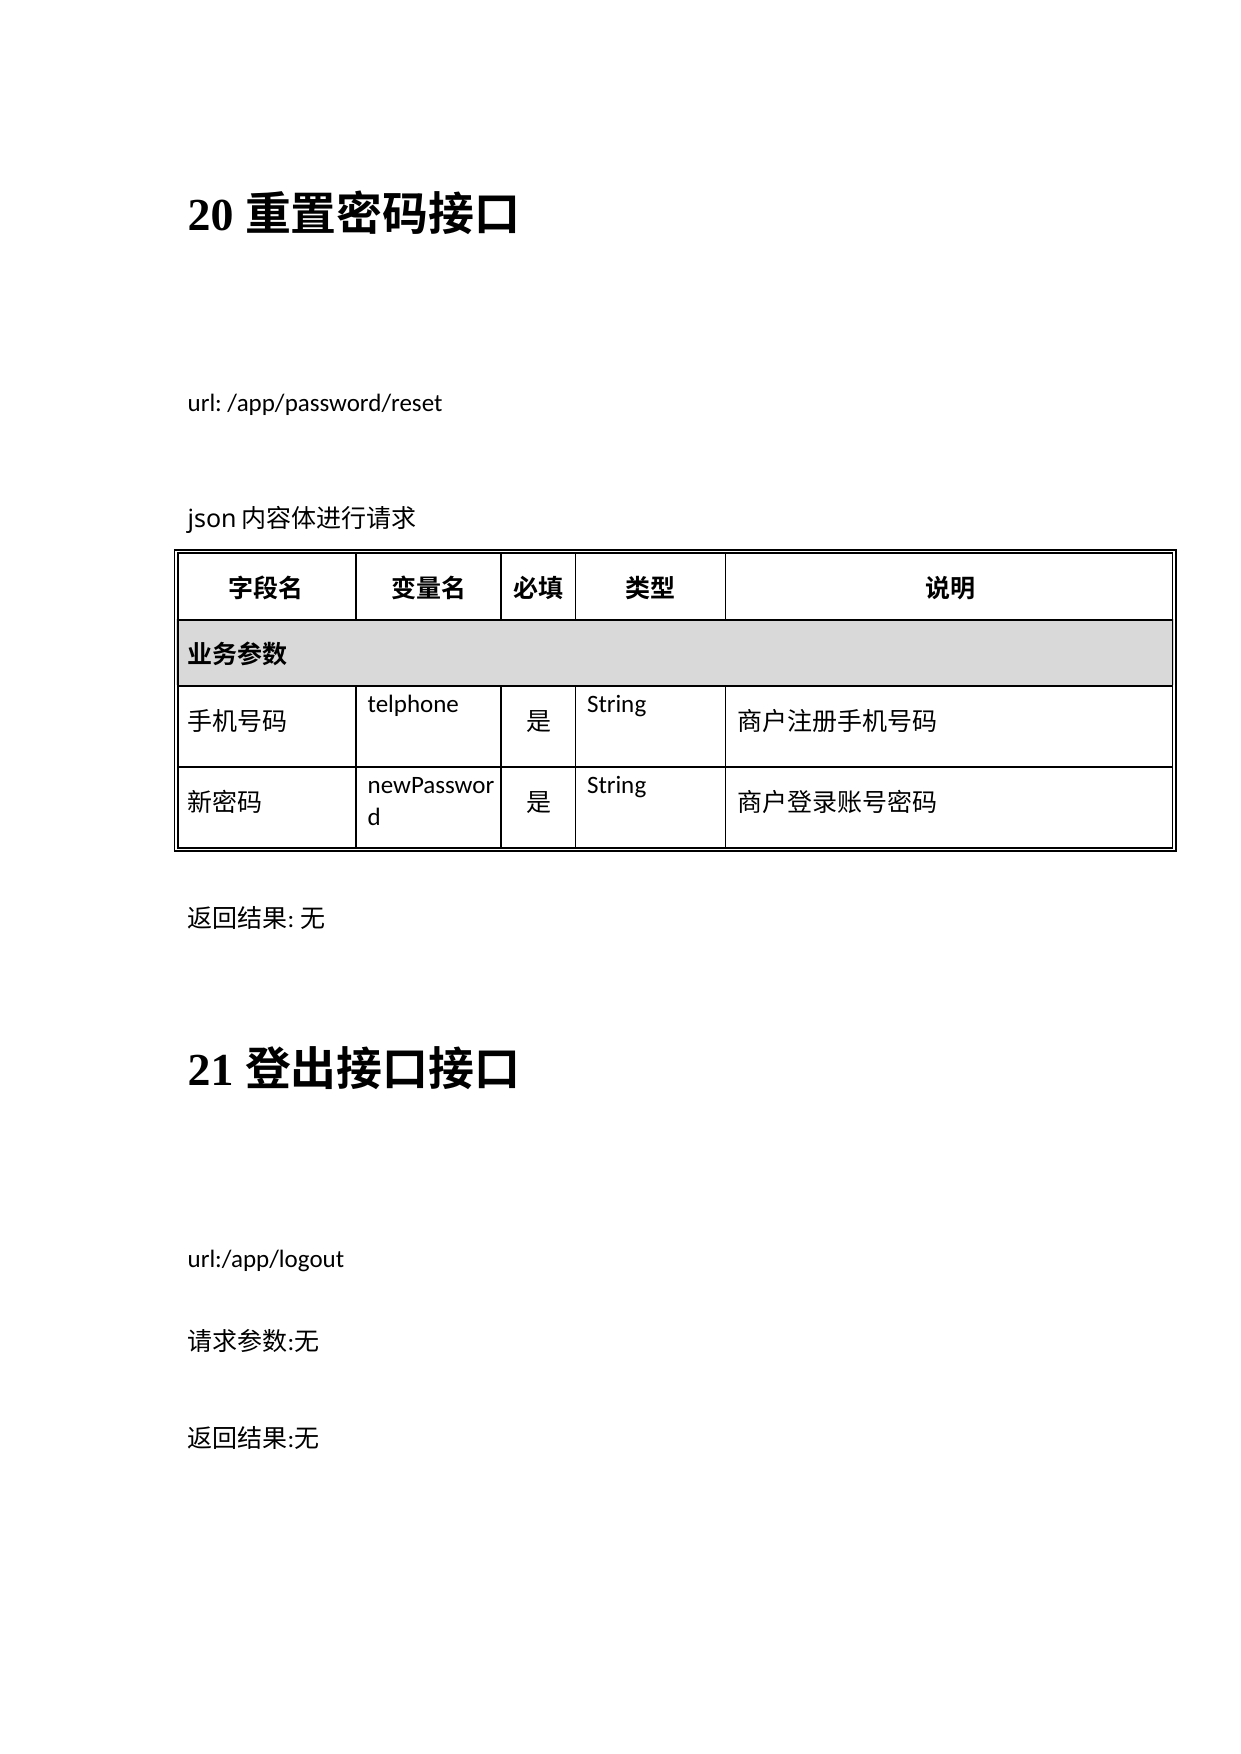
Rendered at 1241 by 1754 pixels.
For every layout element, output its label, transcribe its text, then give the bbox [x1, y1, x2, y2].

subtitle 21 登出接口接口 [187, 1017, 1053, 1115]
table_cell 商户登录账号密码 [726, 768, 1172, 847]
table_cell 新密码 [179, 768, 355, 847]
subtitle 20 重置密码接口 [187, 162, 1053, 259]
table_cell telphone [357, 687, 500, 766]
table_cell 业务参数 [179, 621, 1172, 685]
text url:/app/logout [187, 1242, 1053, 1274]
text url: /app/password/reset [187, 387, 1053, 419]
text 返回结果:无 [187, 1404, 1053, 1469]
table_header 字段名 [179, 554, 355, 619]
table_cell newPassword [357, 768, 500, 847]
table_cell 商户注册手机号码 [726, 687, 1172, 766]
table_cell String [576, 687, 725, 766]
table_cell String [576, 768, 725, 847]
table_cell 是 [502, 768, 575, 847]
table_cell 手机号码 [179, 687, 355, 766]
table_cell 是 [502, 687, 575, 766]
table_header 变量名 [357, 554, 500, 619]
table_header 类型 [576, 554, 725, 619]
text 返回结果: 无 [187, 884, 1053, 949]
text 请求参数:无 [187, 1307, 1053, 1372]
table_header 必填 [502, 554, 575, 619]
table_header 说明 [726, 554, 1172, 619]
text json内容体进行请求 [187, 484, 1053, 549]
